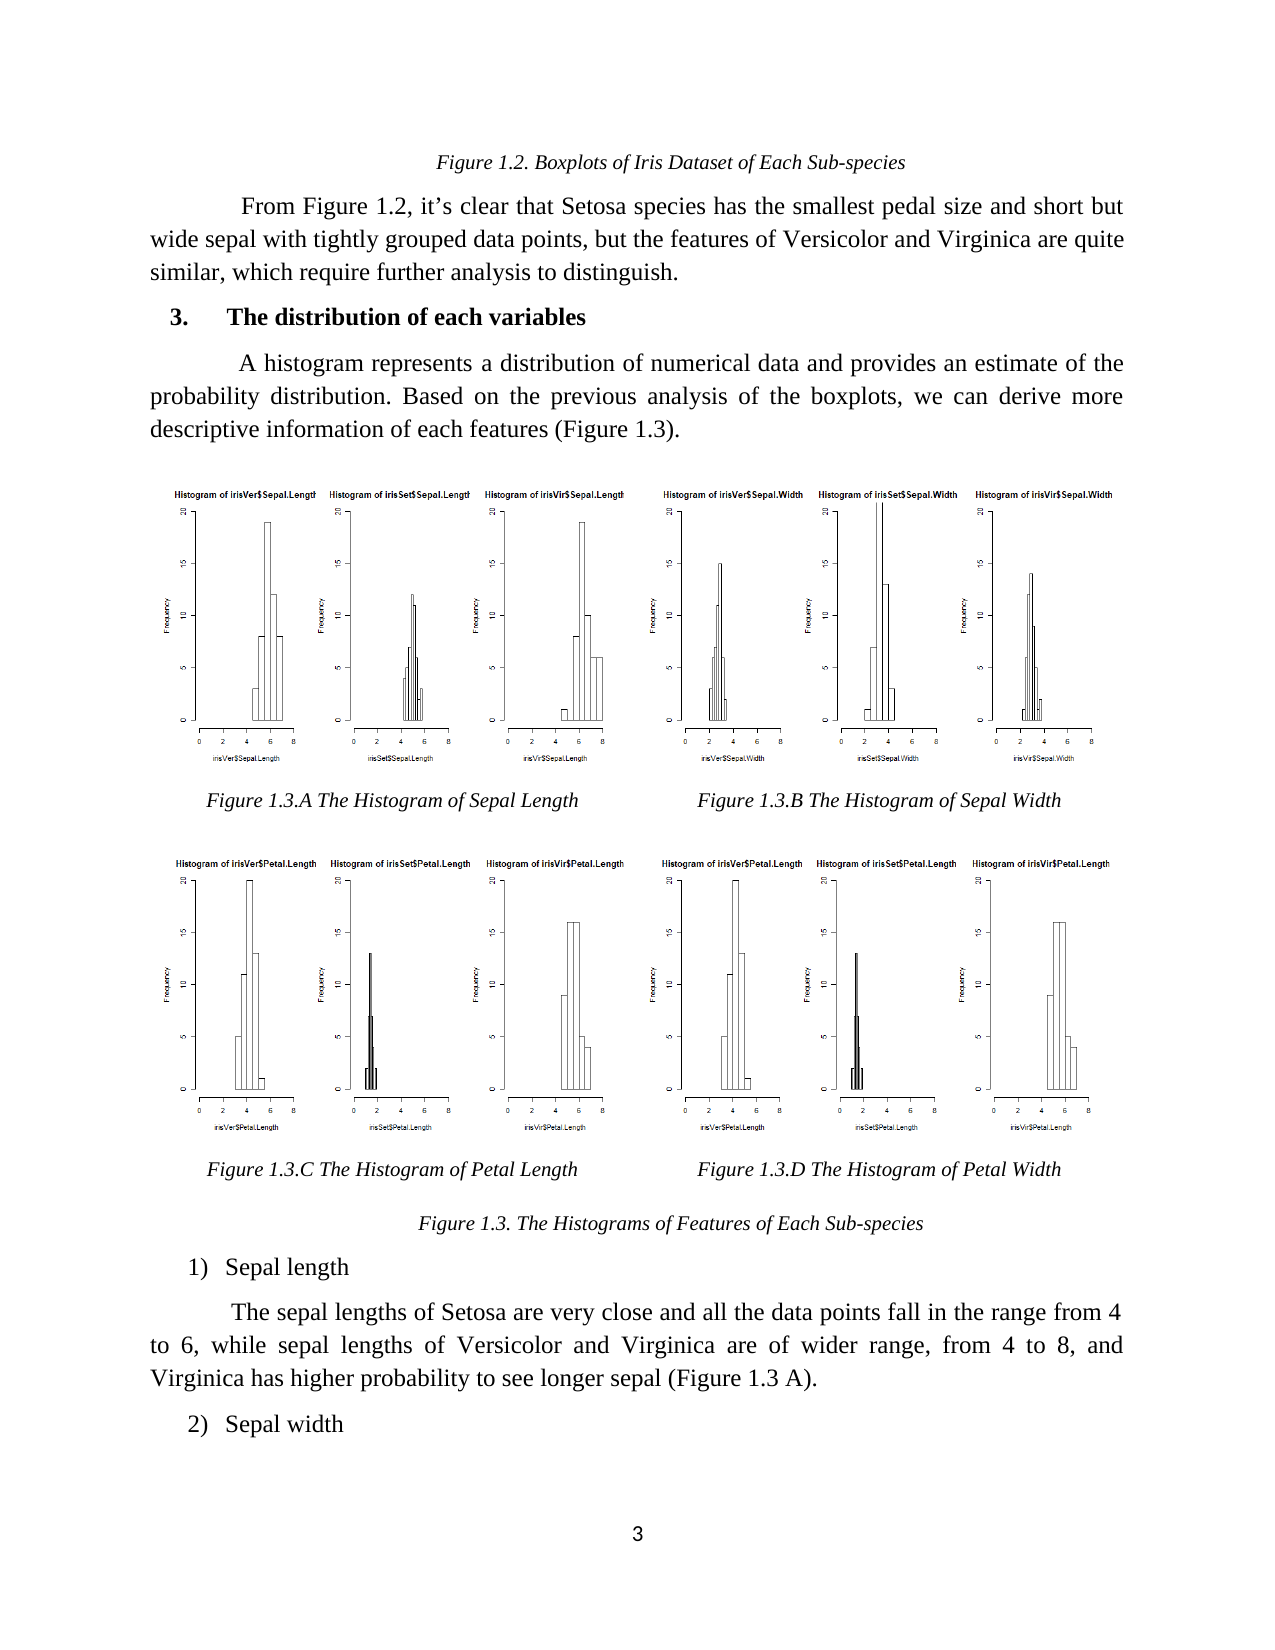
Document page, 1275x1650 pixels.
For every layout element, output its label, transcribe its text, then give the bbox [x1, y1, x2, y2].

table_cell [151, 829, 636, 1156]
table_cell Figure 1.3.B The Histogram of Sepal Width [637, 788, 1124, 828]
table_cell Figure 1.3.A The Histogram of Sepal Length [151, 788, 636, 828]
text A histogram represents a distribution of numerical data and provides an estimate of the probability distribution. Based on the previous analysis of the boxplots, we can derive more descriptive information of each features (Figure 1.3). [150, 348, 1125, 443]
picture [161, 854, 624, 1140]
text The sepal lengths of Setosa are very close and all the data points fall in the range from 4 to 6, while sepal lengths of Versicolor and Virginica are of wider range, from 4 to 8, and Virginica has higher probability to see longer sepal (Figure 1.3 A). [150, 1297, 1125, 1392]
list Sepal length [187, 1252, 1125, 1280]
table_header [151, 461, 636, 787]
table_cell [637, 829, 1124, 1156]
list Sepal width [187, 1409, 1125, 1437]
table_header [637, 461, 1124, 787]
table_cell Figure 1.3.D The Histogram of Petal Width [637, 1157, 1124, 1197]
text From Figure 1.2, it’s clear that Setosa species has the smallest pedal size and short but wide sepal with tightly grouped data points, but the features of Versicolor and Virginica are quite similar, which require further analysis to distinguish. [150, 191, 1125, 286]
picture [161, 485, 624, 771]
picture [647, 854, 1110, 1140]
list The distribution of each variables [169, 302, 1125, 331]
picture [647, 485, 1113, 771]
table_cell Figure 1.3.C The Histogram of Petal Length [151, 1157, 636, 1197]
text Figure 1.2. Boxplots of Iris Dataset of Each Sub-species [150, 150, 1125, 174]
text Figure 1.3. The Histograms of Features of Each Sub-species [150, 1211, 1125, 1235]
